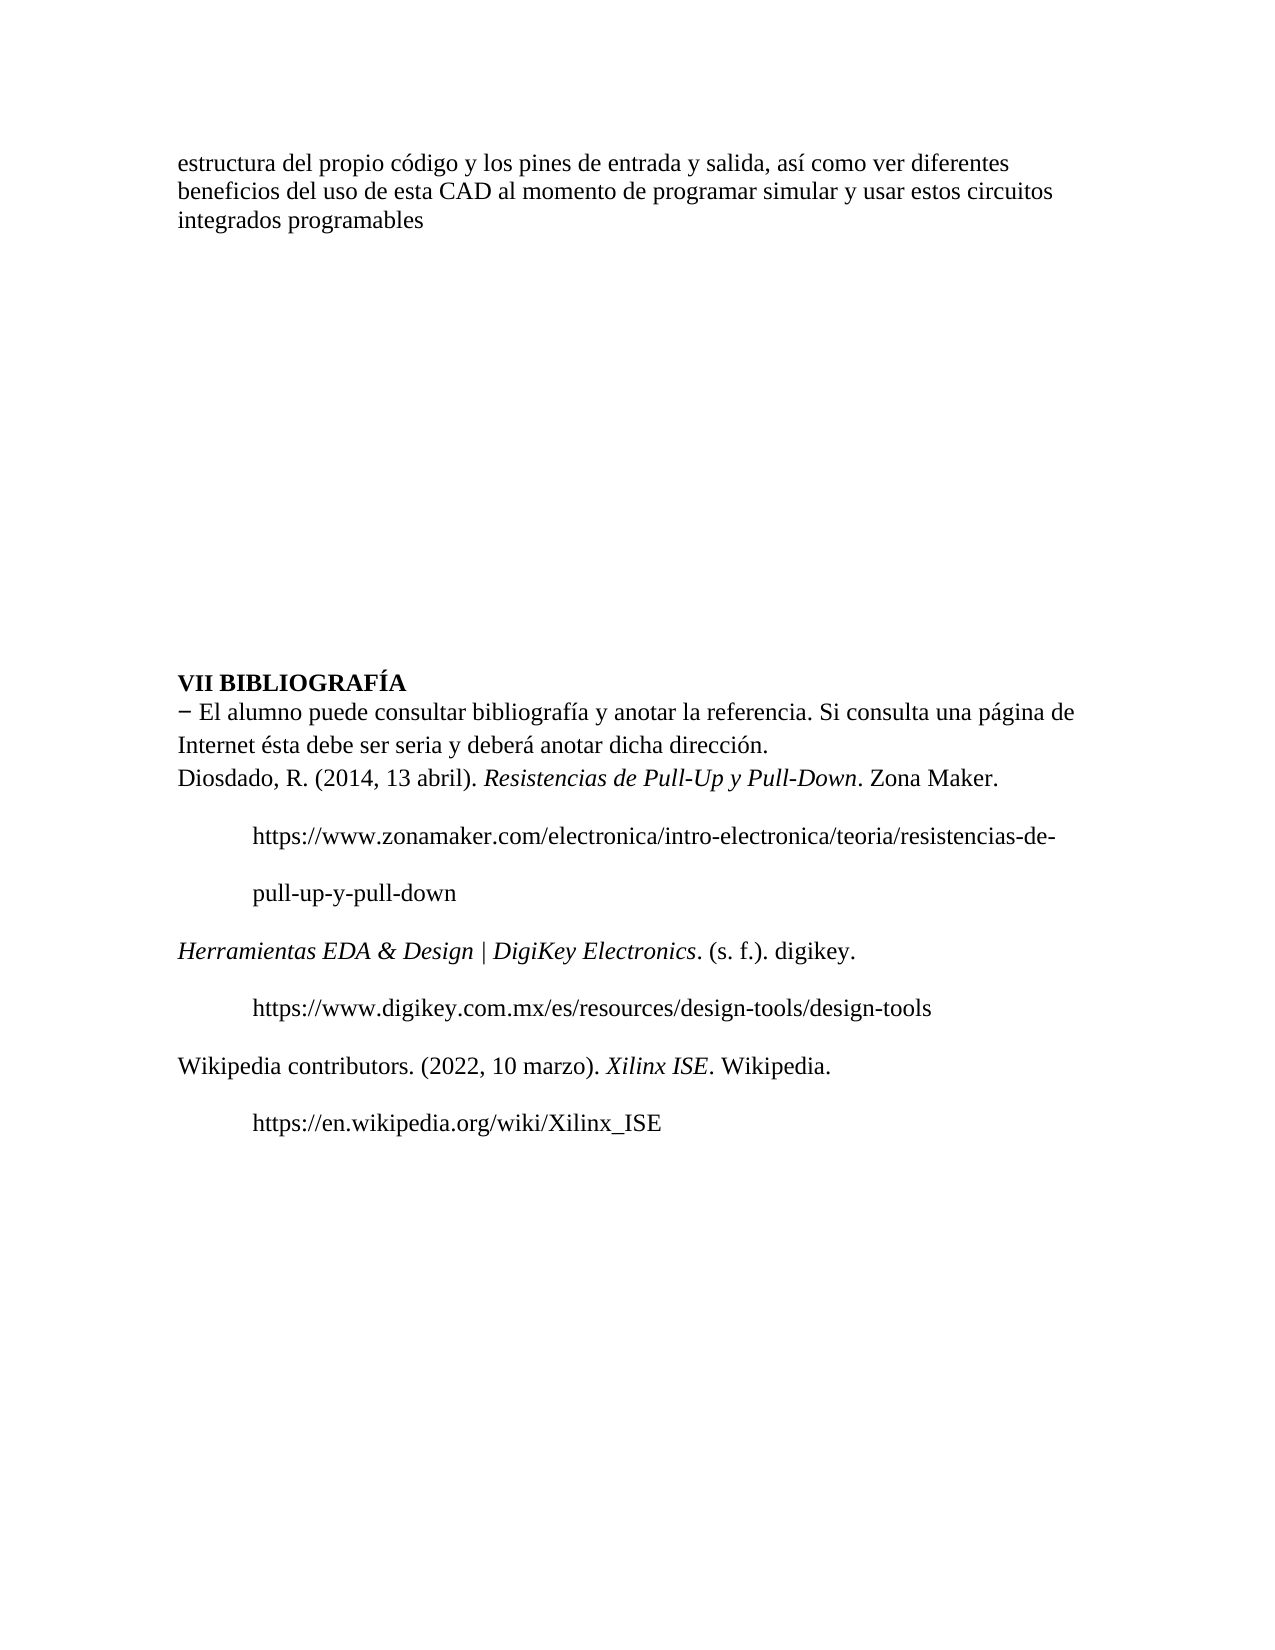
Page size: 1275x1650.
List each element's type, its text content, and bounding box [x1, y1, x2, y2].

text Diosdado, R. (2014, 13 abril). Resistencias de Pull-Up y Pull-Down. Zona Maker. https://www.zonamaker.com/electronica/intro-electronica/teoria/resistencias-de-pull-up-y-pull-down [177, 763, 1098, 907]
text VII BIBLIOGRAFÍA [177, 668, 1098, 697]
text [177, 148, 1098, 234]
text Wikipedia contributors. (2022, 10 marzo). Xilinx ISE. Wikipedia. https://en.wikipedia.org/wiki/Xilinx_ISE [177, 1051, 1098, 1137]
text − El alumno puede consultar bibliografía y anotar la referencia. Si consulta una página de Internet ésta debe ser seria y deberá anotar dicha dirección. [177, 697, 1098, 759]
text Herramientas EDA & Design | DigiKey Electronics. (s. f.). digikey. https://www.digikey.com.mx/es/resources/design-tools/design-tools [177, 936, 1098, 1022]
